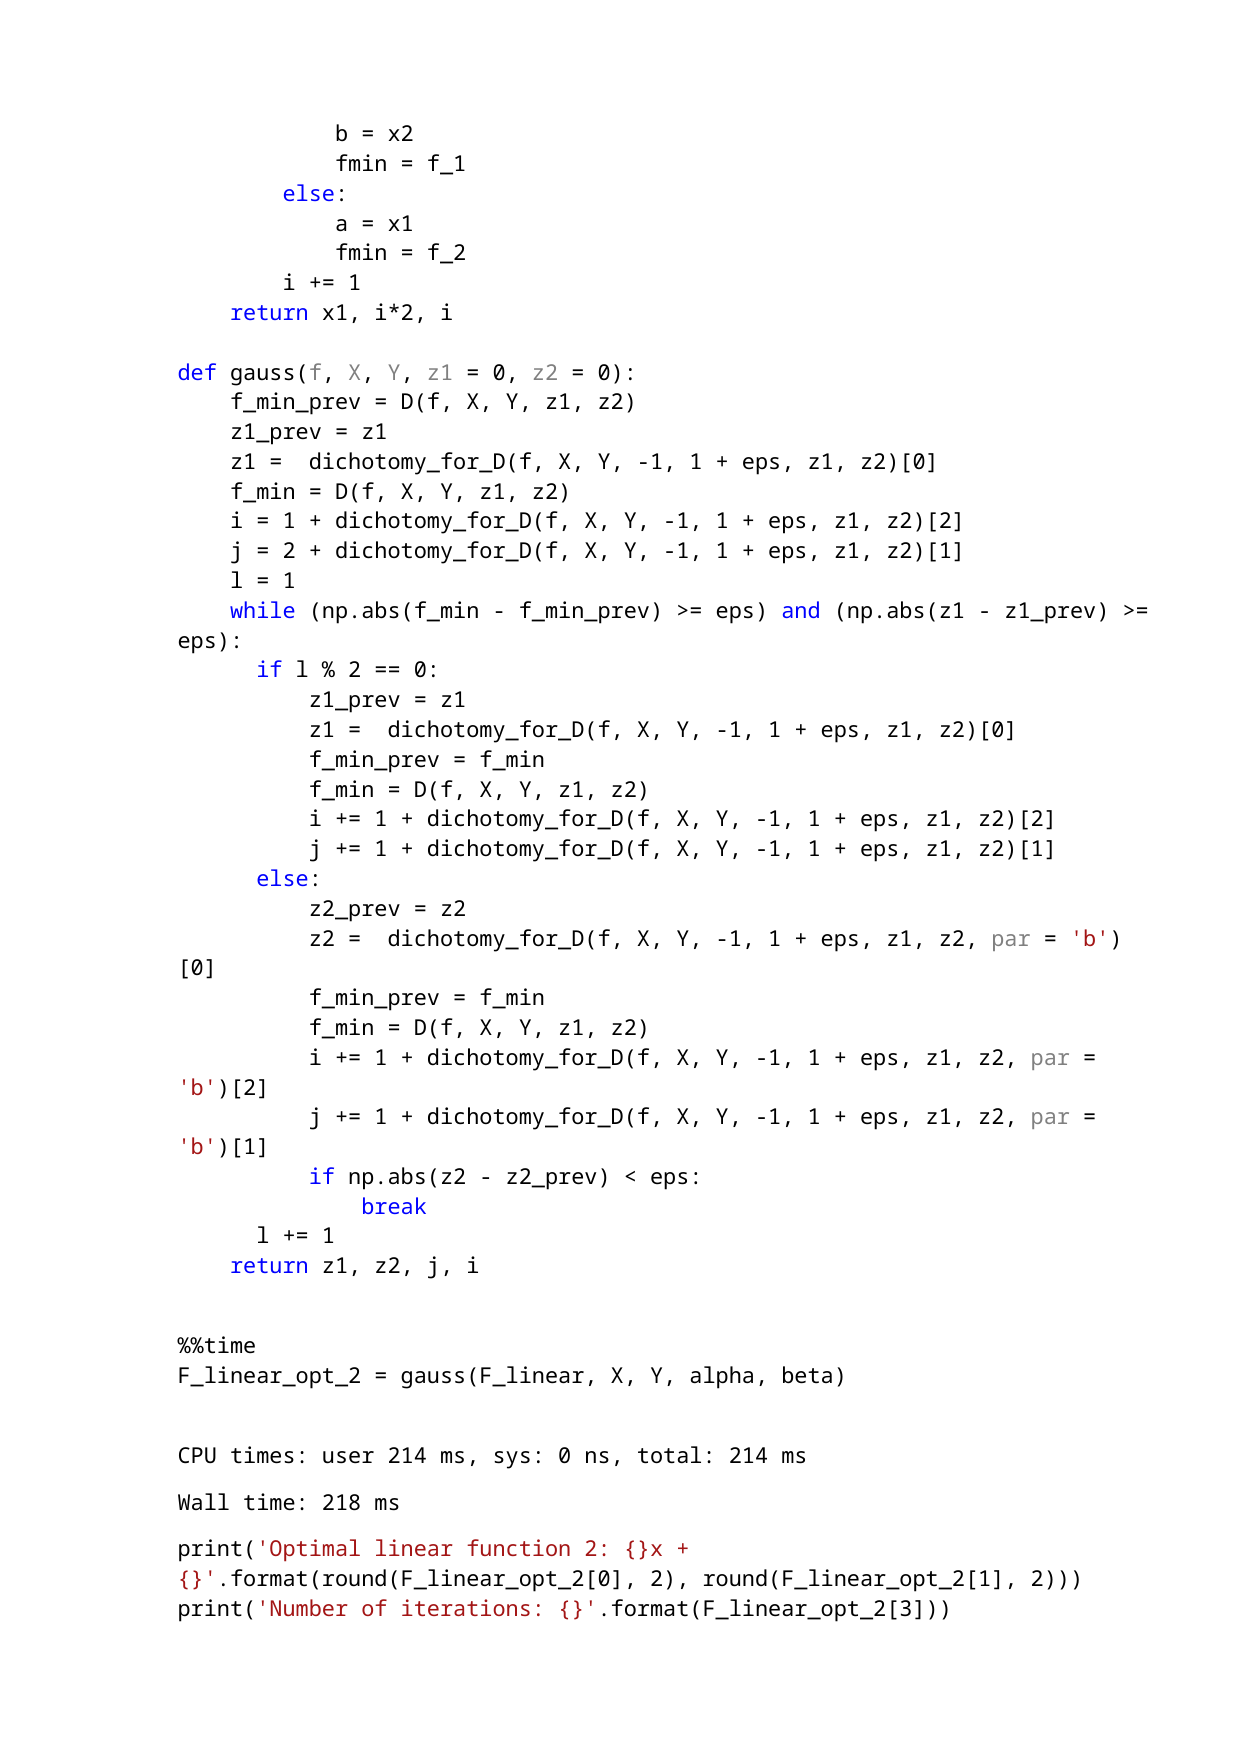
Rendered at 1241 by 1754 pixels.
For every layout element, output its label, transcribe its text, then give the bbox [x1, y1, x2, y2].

text z1 = dichotomy_for_D(f, X, Y, -1, 1 + eps, z1, z2)[0] [177, 714, 1152, 744]
text print('Optimal linear function 2: {}x + {}'.format(round(F_linear_opt_2[0], 2), round(F_linear_opt_2[1], 2))) [177, 1533, 1152, 1592]
text f_min = D(f, X, Y, z1, z2) [177, 773, 1152, 803]
text return z1, z2, j, i [177, 1250, 1152, 1280]
text i += 1 [177, 267, 1152, 297]
text while (np.abs(f_min - f_min_prev) >= eps) and (np.abs(z1 - z1_prev) >= eps): [177, 595, 1152, 654]
text l = 1 [177, 565, 1152, 595]
text Wall time: 218 ms [177, 1486, 1152, 1516]
text z1 = dichotomy_for_D(f, X, Y, -1, 1 + eps, z1, z2)[0] [177, 446, 1152, 476]
text j += 1 + dichotomy_for_D(f, X, Y, -1, 1 + eps, z1, z2, par = 'b')[1] [177, 1101, 1152, 1161]
text j += 1 + dichotomy_for_D(f, X, Y, -1, 1 + eps, z1, z2)[1] [177, 833, 1152, 863]
text z2 = dichotomy_for_D(f, X, Y, -1, 1 + eps, z1, z2, par = 'b')[0] [177, 922, 1152, 982]
text else: [177, 863, 1152, 893]
text a = x1 [177, 207, 1152, 237]
text def gauss(f, X, Y, z1 = 0, z2 = 0): [177, 356, 1152, 386]
text b = x2 [177, 118, 1152, 148]
text f_min = D(f, X, Y, z1, z2) [177, 1012, 1152, 1042]
text z2_prev = z2 [177, 893, 1152, 922]
text else: [177, 178, 1152, 207]
text f_min = D(f, X, Y, z1, z2) [177, 476, 1152, 505]
text f_min_prev = D(f, X, Y, z1, z2) [177, 386, 1152, 416]
text fmin = f_2 [177, 237, 1152, 267]
text f_min_prev = f_min [177, 982, 1152, 1012]
text fmin = f_1 [177, 148, 1152, 178]
text i = 1 + dichotomy_for_D(f, X, Y, -1, 1 + eps, z1, z2)[2] [177, 505, 1152, 535]
text return x1, i*2, i [177, 297, 1152, 327]
text i += 1 + dichotomy_for_D(f, X, Y, -1, 1 + eps, z1, z2, par = 'b')[2] [177, 1042, 1152, 1101]
text print('Number of iterations: {}'.format(F_linear_opt_2[3])) [177, 1592, 1152, 1622]
text if np.abs(z2 - z2_prev) < eps: [177, 1161, 1152, 1191]
text l += 1 [177, 1220, 1152, 1250]
text CPU times: user 214 ms, sys: 0 ns, total: 214 ms [177, 1440, 1152, 1470]
text i += 1 + dichotomy_for_D(f, X, Y, -1, 1 + eps, z1, z2)[2] [177, 803, 1152, 833]
text f_min_prev = f_min [177, 744, 1152, 773]
text break [177, 1191, 1152, 1220]
text %%time [177, 1330, 1152, 1360]
text if l % 2 == 0: [177, 654, 1152, 684]
text z1_prev = z1 [177, 416, 1152, 446]
text F_linear_opt_2 = gauss(F_linear, X, Y, alpha, beta) [177, 1360, 1152, 1390]
text z1_prev = z1 [177, 684, 1152, 714]
text j = 2 + dichotomy_for_D(f, X, Y, -1, 1 + eps, z1, z2)[1] [177, 535, 1152, 565]
